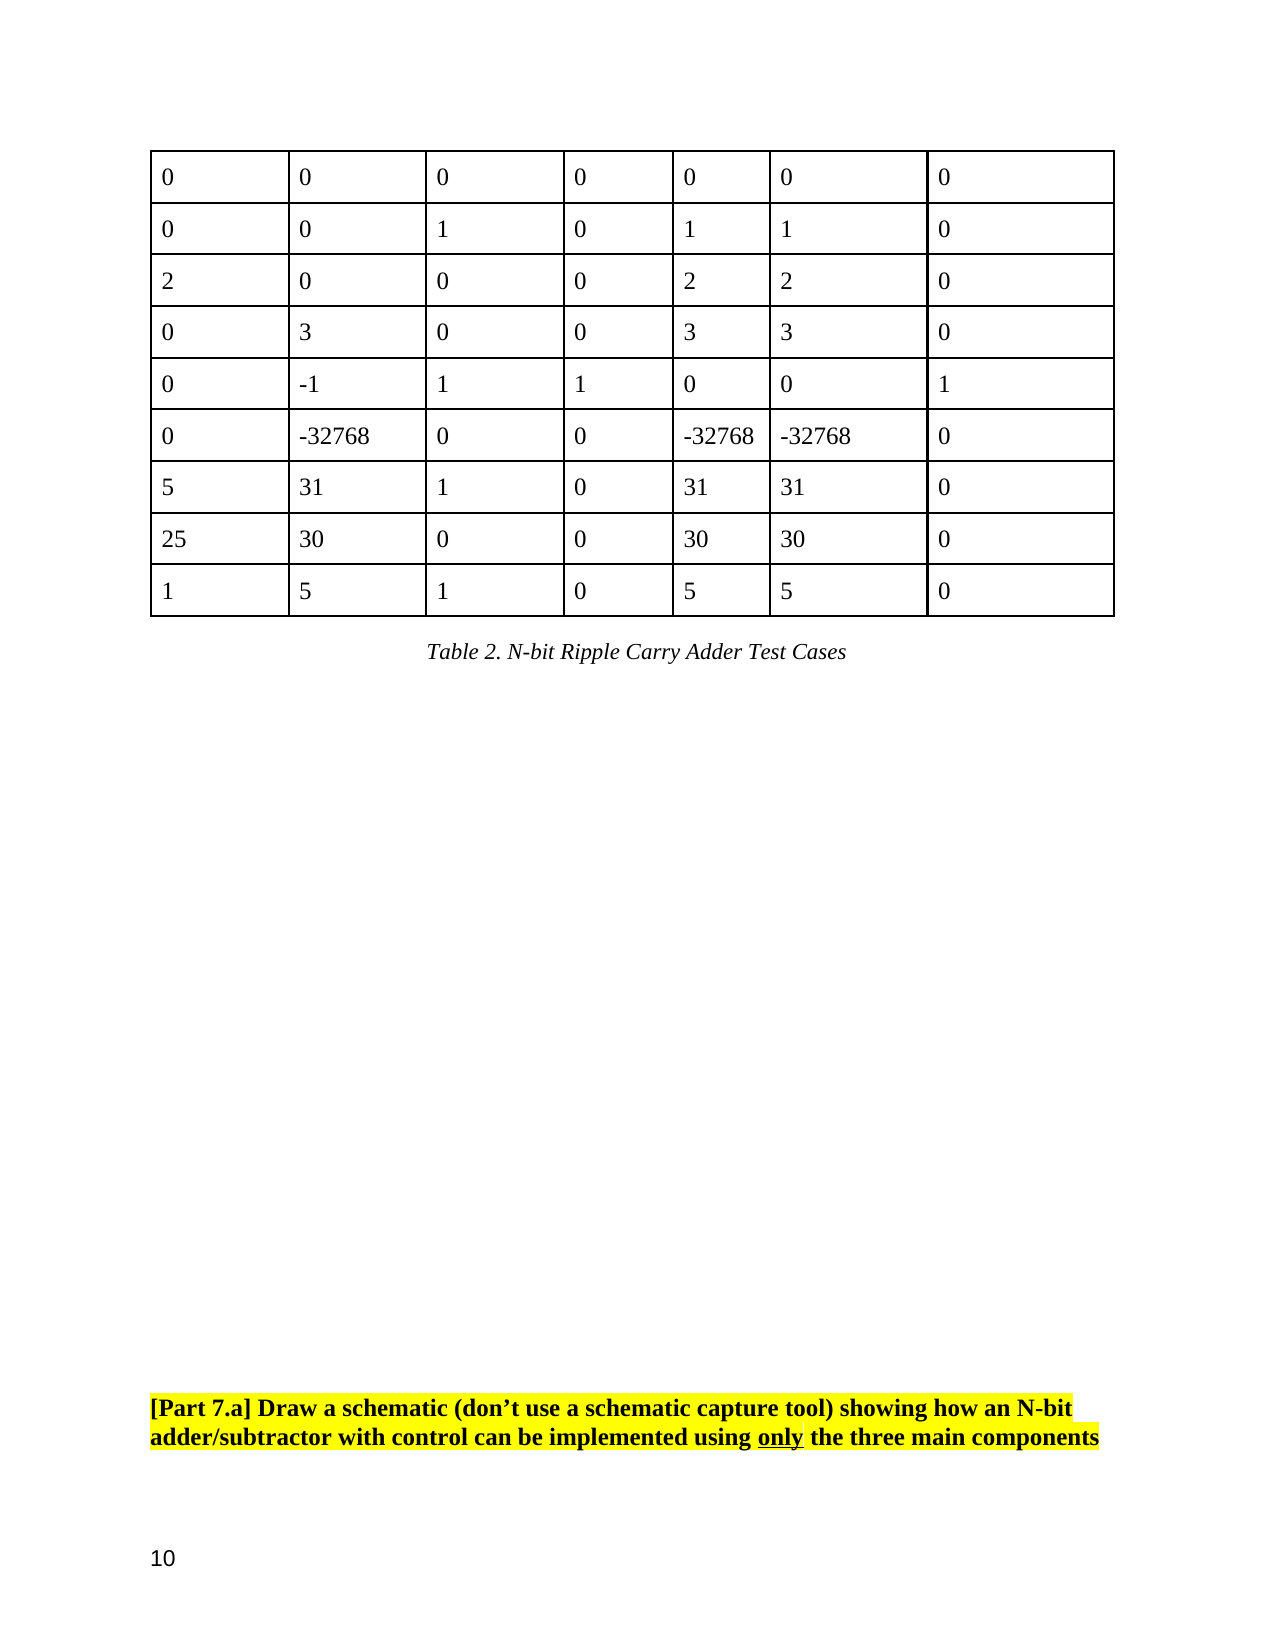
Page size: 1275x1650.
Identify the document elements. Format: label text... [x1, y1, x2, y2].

table_cell 5 [771, 565, 926, 615]
text Table 2. N-bit Ripple Carry Adder Test Cases [150, 638, 1125, 664]
table_cell 1 [674, 204, 769, 253]
table_cell 0 [565, 514, 672, 563]
table_cell 1 [427, 462, 563, 512]
table_cell 0 [771, 359, 926, 408]
table_cell 0 [929, 410, 1113, 460]
table_cell 0 [565, 565, 672, 615]
table_cell 5 [290, 565, 425, 615]
table_cell 1 [427, 359, 563, 408]
table_cell 31 [674, 462, 769, 512]
table_cell 2 [152, 255, 288, 305]
table_cell 0 [427, 410, 563, 460]
table_cell 5 [674, 565, 769, 615]
table_cell 0 [771, 152, 926, 202]
table_cell 0 [290, 255, 425, 305]
table_cell 30 [674, 514, 769, 563]
table_cell 0 [152, 410, 288, 460]
table_cell 31 [771, 462, 926, 512]
table_cell 25 [152, 514, 288, 563]
table_cell 2 [771, 255, 926, 305]
table_cell 3 [290, 307, 425, 357]
table_cell 0 [152, 152, 288, 202]
table_cell 0 [427, 307, 563, 357]
table_cell 0 [565, 204, 672, 253]
table_cell 0 [565, 307, 672, 357]
table_cell 1 [929, 359, 1113, 408]
table_cell 0 [674, 359, 769, 408]
table_cell -1 [290, 359, 425, 408]
table_cell 5 [152, 462, 288, 512]
table_cell -32768 [771, 410, 926, 460]
table_cell 1 [771, 204, 926, 253]
table_cell 0 [565, 152, 672, 202]
table_cell 0 [565, 255, 672, 305]
table_cell 0 [427, 255, 563, 305]
table_cell 0 [427, 152, 563, 202]
table_cell 1 [565, 359, 672, 408]
table_cell 3 [771, 307, 926, 357]
table_cell 0 [674, 152, 769, 202]
table_cell 0 [929, 204, 1113, 253]
table_cell 0 [929, 255, 1113, 305]
table_cell 0 [152, 204, 288, 253]
table_cell 0 [565, 410, 672, 460]
table_cell 0 [929, 307, 1113, 357]
table_cell 0 [929, 152, 1113, 202]
table_cell 1 [152, 565, 288, 615]
table_cell 0 [427, 514, 563, 563]
table_cell 0 [929, 565, 1113, 615]
table_cell 0 [929, 514, 1113, 563]
table_cell 0 [565, 462, 672, 512]
table_cell 30 [290, 514, 425, 563]
table_cell -32768 [674, 410, 769, 460]
table_cell 0 [290, 204, 425, 253]
table_cell 30 [771, 514, 926, 563]
table_cell 2 [674, 255, 769, 305]
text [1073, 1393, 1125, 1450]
table_cell 0 [152, 307, 288, 357]
table_cell 1 [427, 204, 563, 253]
table_cell -32768 [290, 410, 425, 460]
table_cell 3 [674, 307, 769, 357]
table_cell 31 [290, 462, 425, 512]
table_cell 0 [152, 359, 288, 408]
table_cell 0 [929, 462, 1113, 512]
table_cell 1 [427, 565, 563, 615]
table_cell 0 [290, 152, 425, 202]
